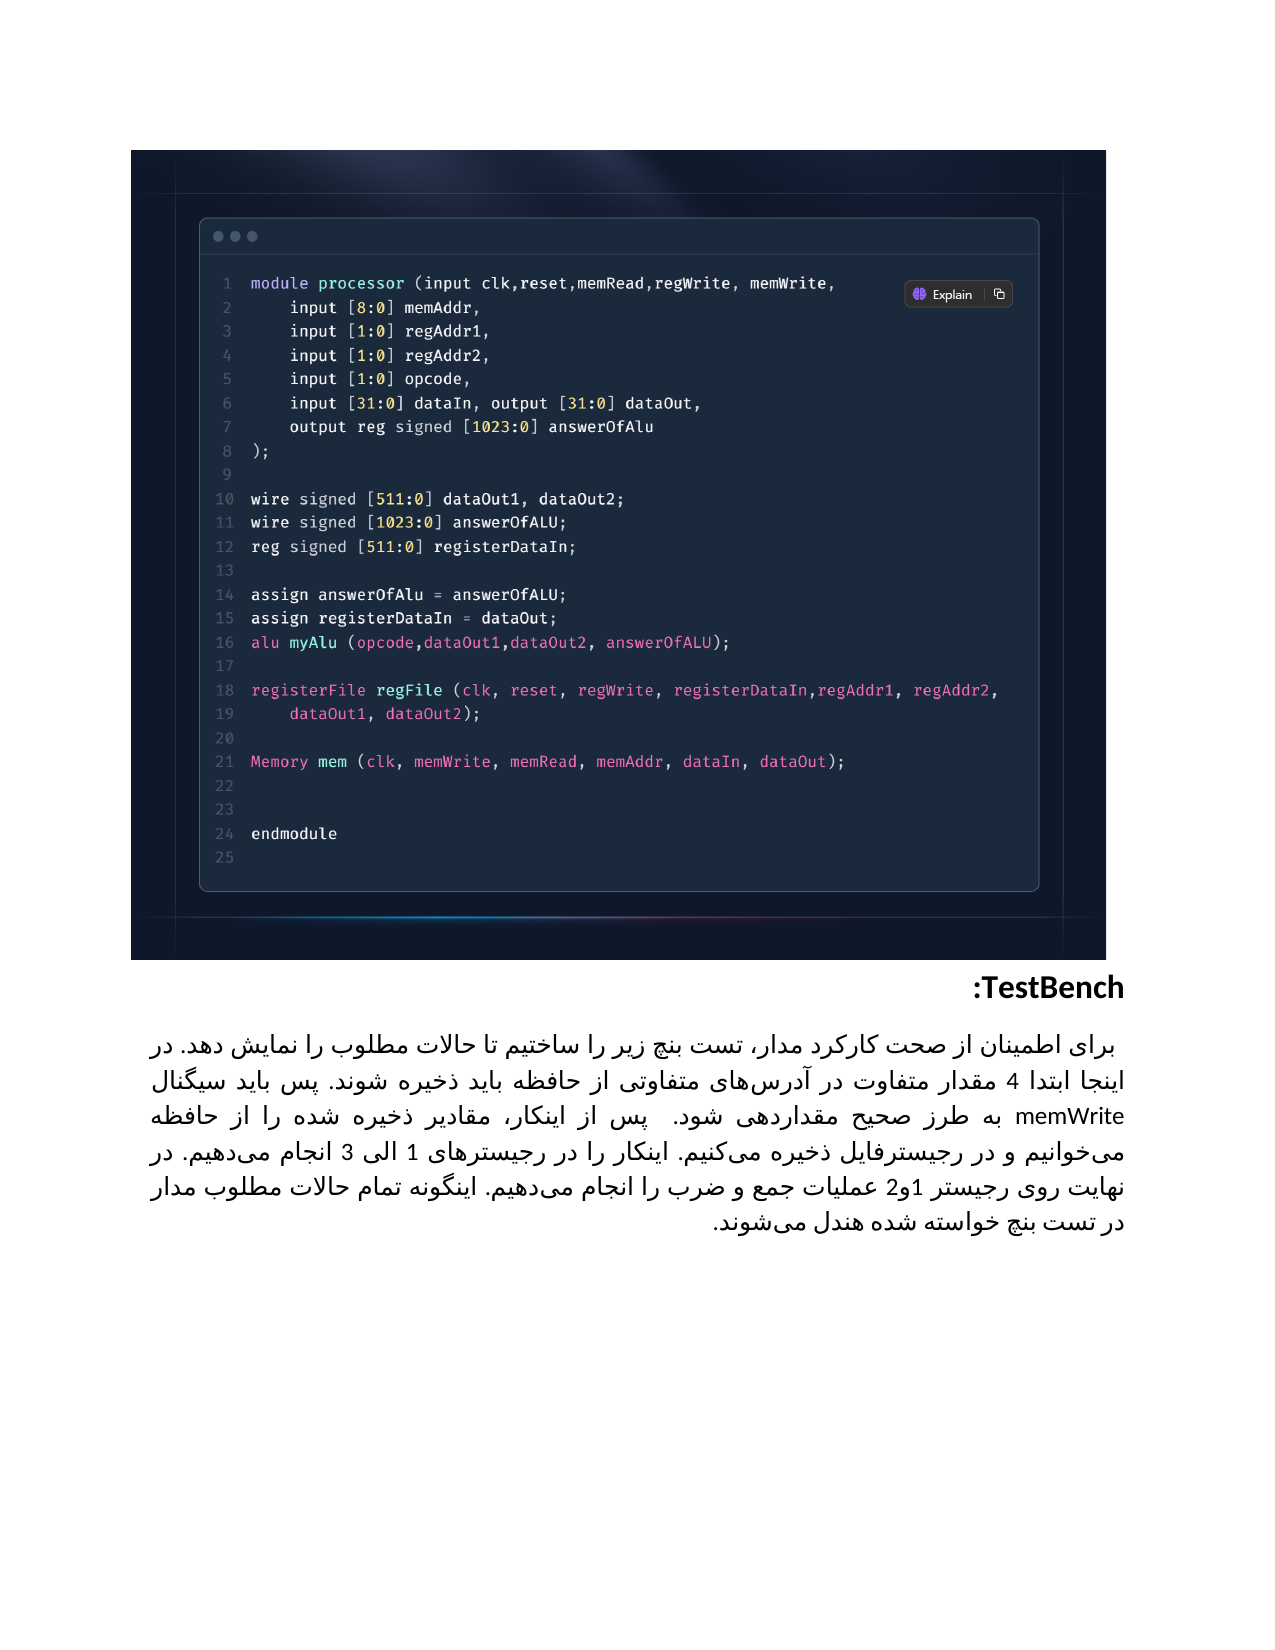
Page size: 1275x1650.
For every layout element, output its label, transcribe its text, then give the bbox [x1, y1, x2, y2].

text برای اطمینان از صحت کارکرد مدار، تست بنچ زیر را ساختیم تا حالات مطلوب را نمایش دهد. در اینجا ابتدا 4 مقدار متفاوت در آدرس‌های متفاوتی از حافظه باید ذخیره شوند. پس باید سیگنال‌ memWrite به طرز صحیح مقداردهی شود. پس از اینکار، مقادیر ذخیره شده را از حافظه می‌خوانیم و در رجیسترفایل ذخیره می‌کنیم. اینکار را در رجیسترهای 1 الی 3 انجام می‌دهیم. در نهایت روی رجیستر 1و2 عملیات جمع و ضرب را انجام می‌دهیم. اینگونه تمام حالات مطلوب مدار در تست بنچ خواسته شده هندل می‌شوند. [150, 1030, 1125, 1237]
text TestBench: [150, 150, 1125, 1007]
